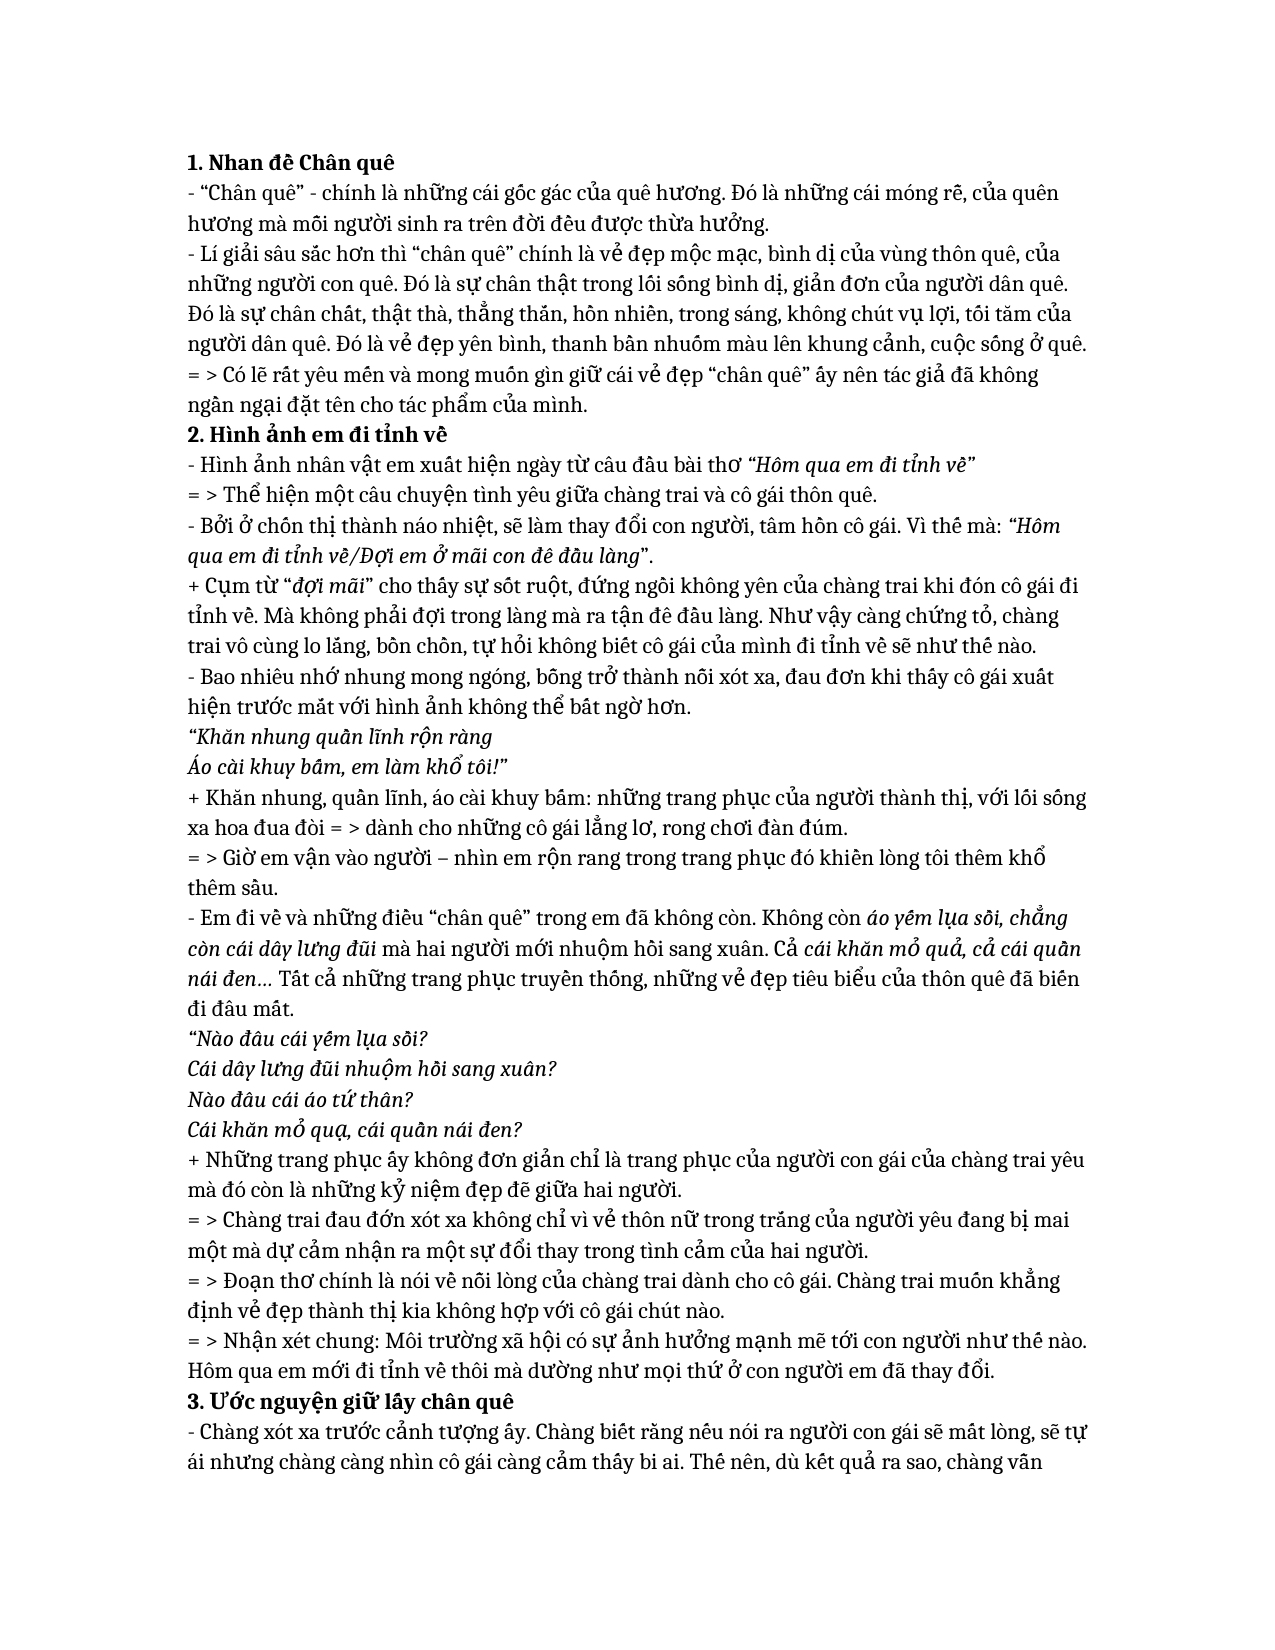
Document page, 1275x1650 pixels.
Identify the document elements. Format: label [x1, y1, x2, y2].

text [187, 150, 1087, 1475]
